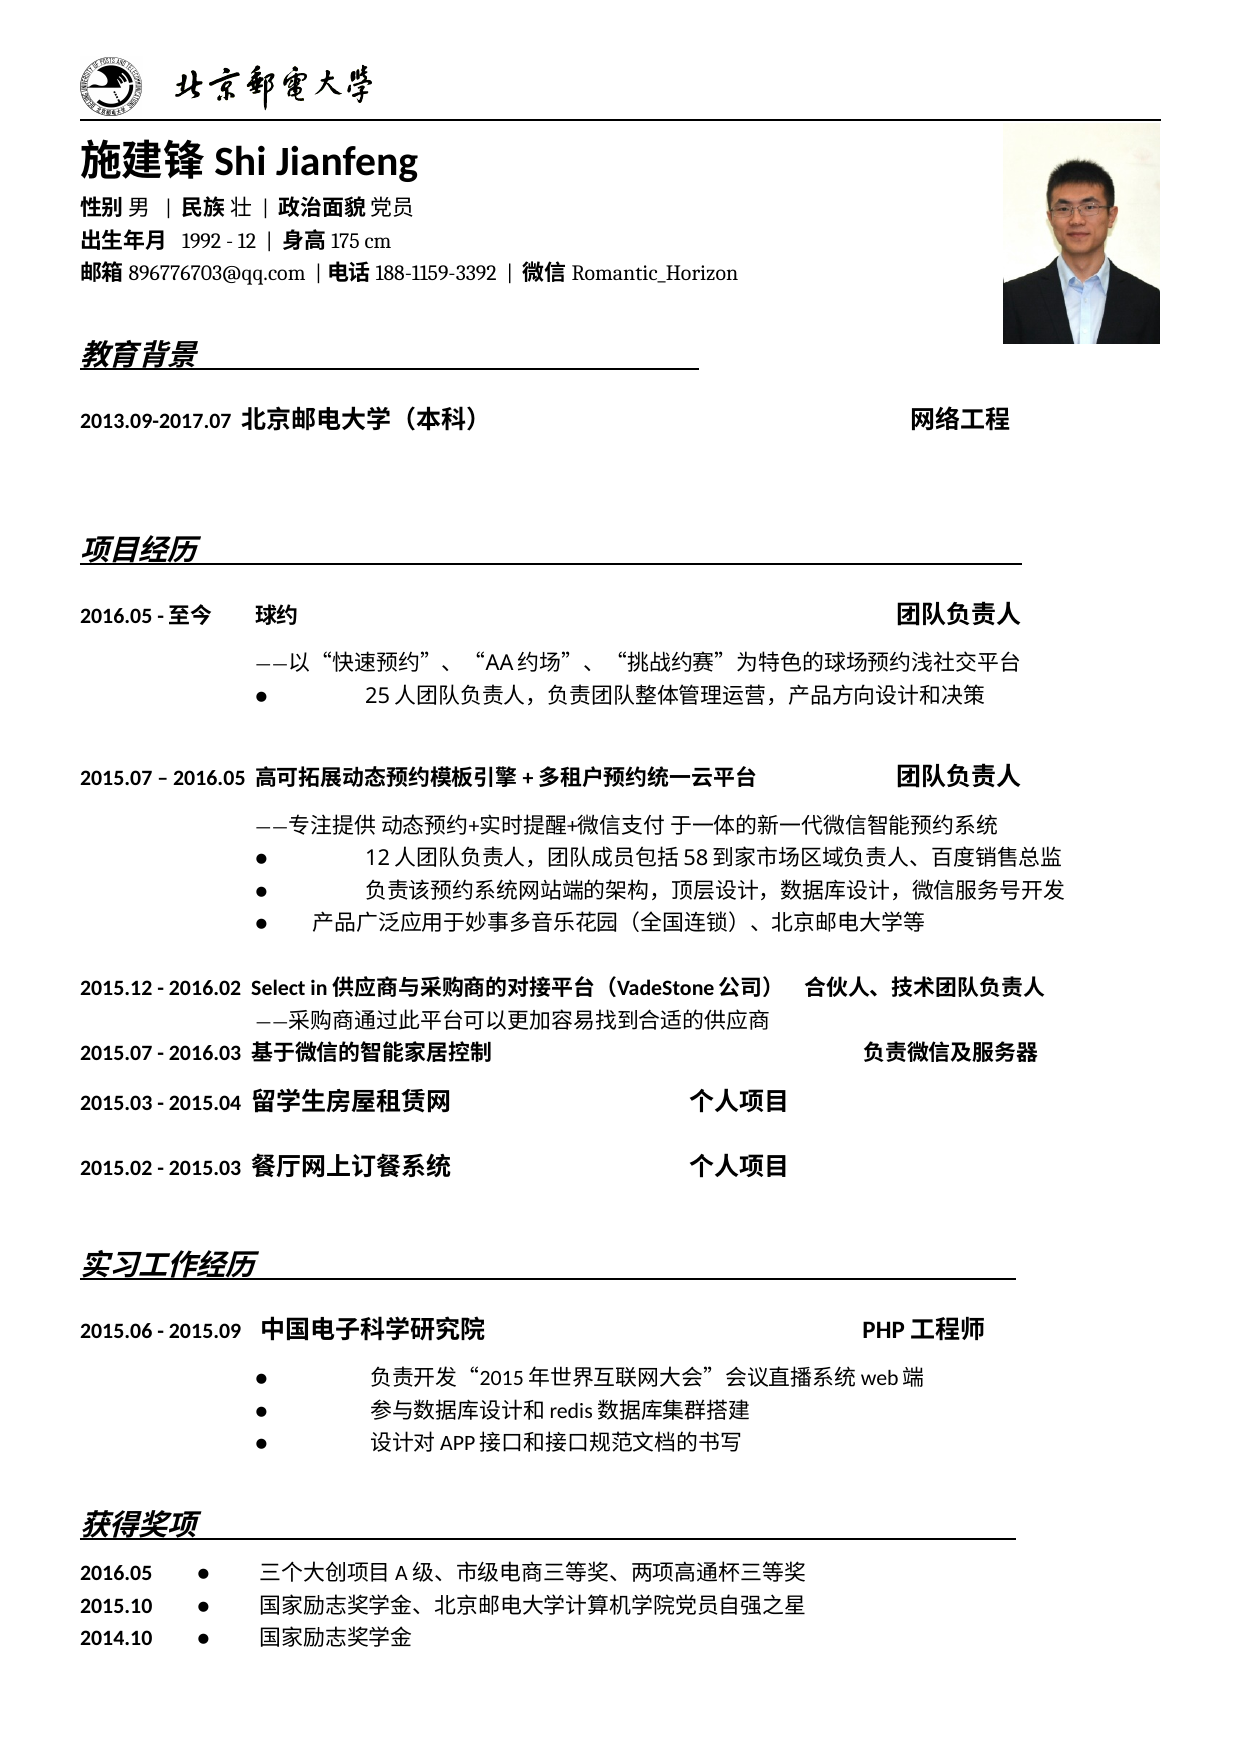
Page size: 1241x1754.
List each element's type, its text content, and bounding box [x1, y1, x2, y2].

text ● 参与数据库设计和redis数据库集群搭建 [254, 1392, 1161, 1425]
text 施建锋 Shi Jianfeng [80, 125, 1003, 190]
picture [1003, 123, 1160, 344]
text 教育背景 [80, 320, 1161, 385]
text 2015.07 – 2016.05 高可拓展动态预约模板引擎 + 多租户预约统一云平台 团队负责人 [80, 742, 1161, 807]
text 2015.03 - 2015.04 留学生房屋租赁网 个人项目 [80, 1067, 1161, 1132]
text 项目经历 [80, 515, 1161, 580]
text 2015.06 - 2015.09 中国电子科学研究院 PHP工程师 [80, 1295, 1161, 1360]
text ——专注提供 动态预约+实时提醒+微信支付 于一体的新一代微信智能预约系统 [254, 807, 1161, 840]
text 2013.09-2017.07 北京邮电大学（本科） 网络工程 [80, 385, 1161, 450]
text 2015.07 - 2016.03 基于微信的智能家居控制 负责微信及服务器 [80, 1035, 1161, 1067]
text ● 负责该预约系统网站端的架构，顶层设计，数据库设计，微信服务号开发 [254, 872, 1161, 905]
text 出生年月 1992 - 12 | 身高 175 cm [80, 222, 1003, 255]
text 2016.05 - 至今 球约 团队负责人 [80, 580, 1161, 645]
text 性别 男 | 民族 壮 | 政治面貌 党员 [80, 190, 1003, 222]
text ——以“快速预约”、“AA约场”、“挑战约赛”为特色的球场预约浅社交平台 [254, 645, 1161, 677]
text ● 设计对APP接口和接口规范文档的书写 [254, 1425, 1161, 1457]
text ● 产品广泛应用于妙事多音乐花园（全国连锁）、北京邮电大学等 [254, 905, 1161, 937]
text 获得奖项 [80, 1490, 1161, 1555]
text ● 25人团队负责人，负责团队整体管理运营，产品方向设计和决策 [254, 677, 1161, 710]
text 2014.10 ● 国家励志奖学金 [80, 1620, 1161, 1652]
text 实习工作经历 [80, 1230, 1161, 1295]
text 2015.02 - 2015.03 餐厅网上订餐系统 个人项目 [80, 1132, 1161, 1197]
picture [79, 56, 142, 117]
text ● 12人团队负责人，团队成员包括58到家市场区域负责人、百度销售总监 [254, 840, 1161, 872]
text 2015.12 - 2016.02 Select in 供应商与采购商的对接平台（VadeStone公司） 合伙人、技术团队负责人 [80, 970, 1161, 1002]
text ——采购商通过此平台可以更加容易找到合适的供应商 [80, 1002, 1161, 1035]
text 邮箱 896776703@qq.com | 电话 188-1159-3392 | 微信 Romantic_Horizon [80, 255, 1003, 287]
text 2015.10 ● 国家励志奖学金、北京邮电大学计算机学院党员自强之星 [80, 1587, 1161, 1620]
text 2016.05 ● 三个大创项目A级、市级电商三等奖、两项高通杯三等奖 [80, 1555, 1161, 1587]
text ● 负责开发“2015年世界互联网大会”会议直播系统web端 [254, 1360, 1161, 1392]
